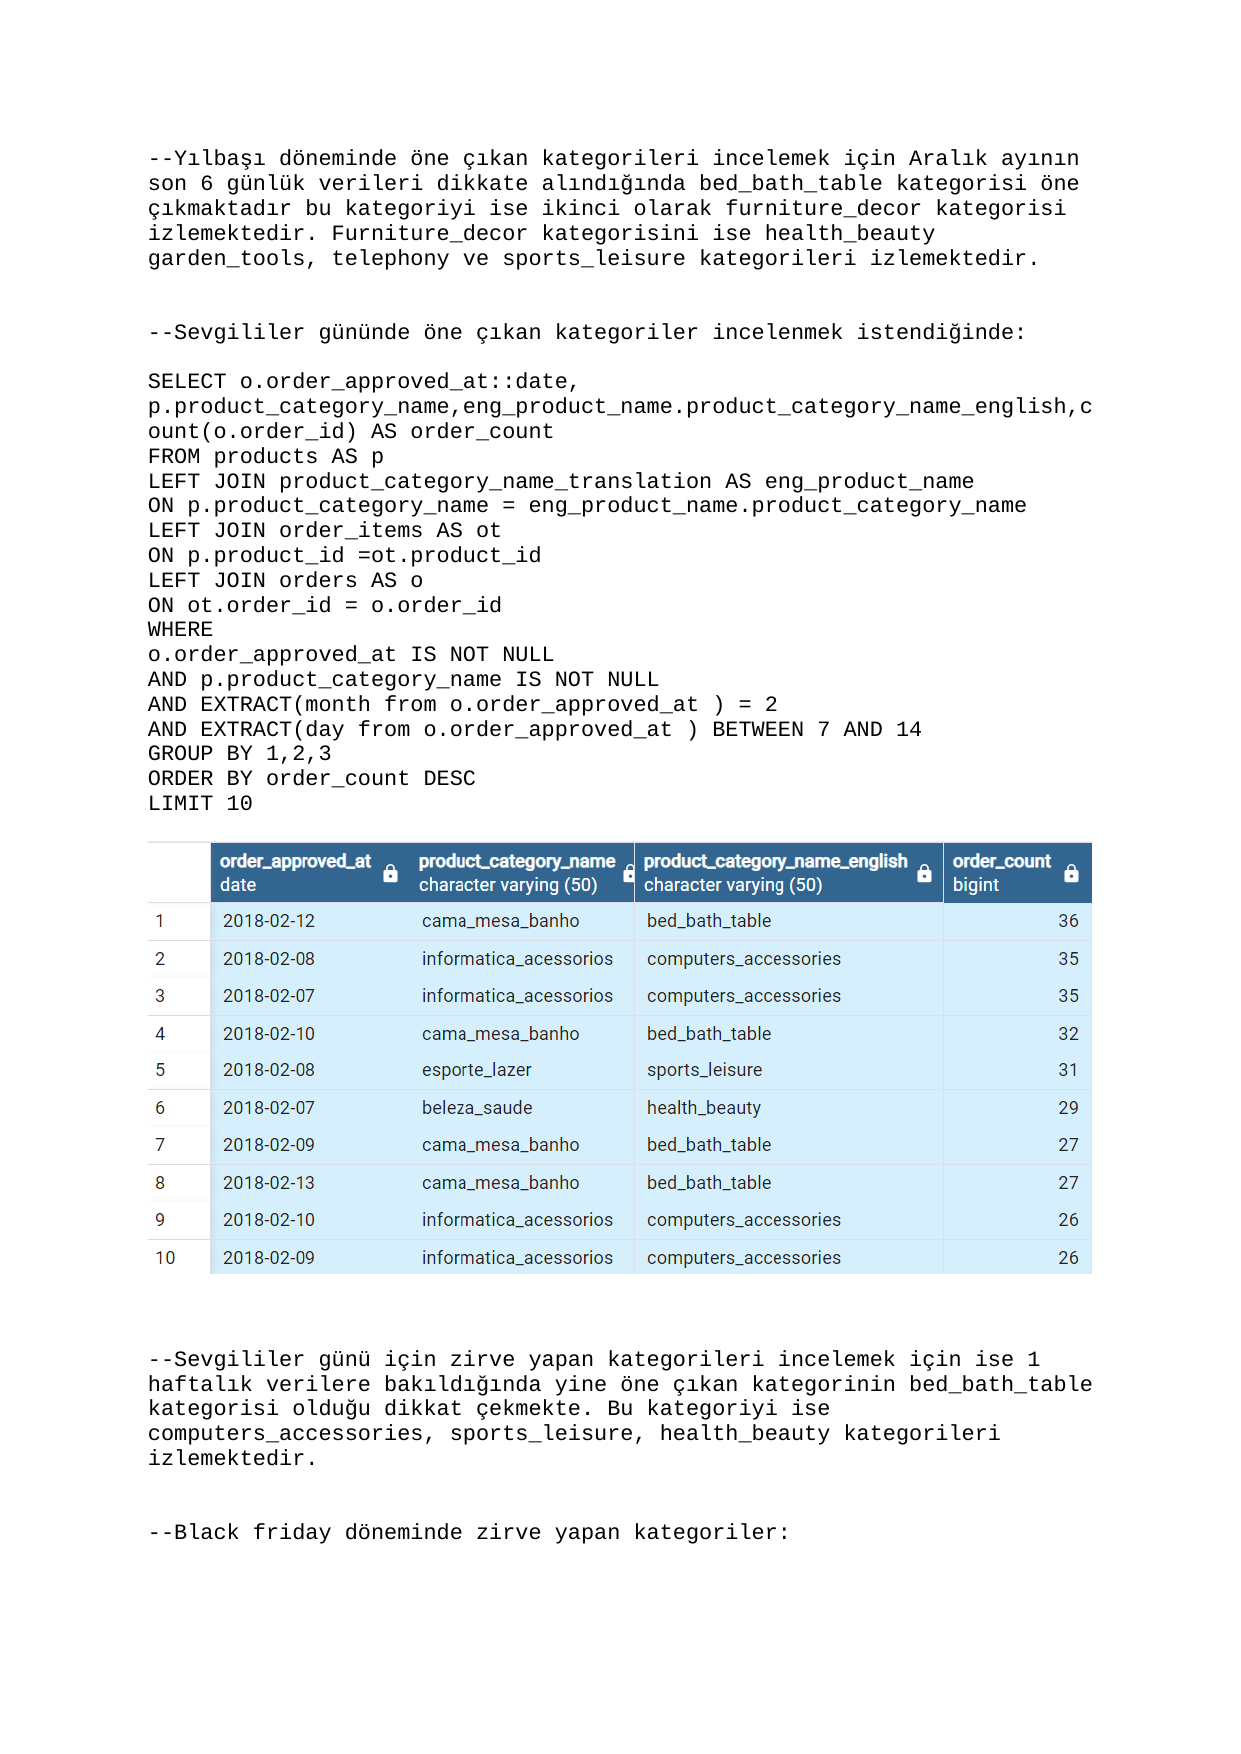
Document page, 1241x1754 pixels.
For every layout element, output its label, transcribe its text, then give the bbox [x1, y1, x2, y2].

text ON p.product_category_name = eng_product_name.product_category_name [148, 495, 1093, 519]
picture [147, 841, 1093, 1274]
text AND EXTRACT(day from o.order_approved_at ) BETWEEN 7 AND 14 [148, 718, 1093, 743]
text SELECT o.order_approved_at::date, p.product_category_name,eng_product_name.product_category_name_english,count(o.order_id) AS order_count [148, 371, 1093, 445]
text LEFT JOIN order_items AS ot [148, 519, 1093, 544]
text --Yılbaşı döneminde öne çıkan kategorileri incelemek için Aralık ayının son 6 günlük verileri dikkate alındığında bed_bath_table kategorisi öne çıkmaktadır bu kategoriyi ise ikinci olarak furniture_decor kategorisi izlemektedir. Furniture_decor kategorisini ise health_beauty garden_tools, telephony ve sports_leisure kategorileri izlemektedir. [148, 148, 1093, 272]
text AND p.product_category_name IS NOT NULL [148, 668, 1093, 693]
text --Black friday döneminde zirve yapan kategoriler: [148, 1521, 1093, 1546]
text LEFT JOIN orders AS o [148, 569, 1093, 594]
text ON p.product_id =ot.product_id [148, 544, 1093, 569]
text --Sevgililer günü için zirve yapan kategorileri incelemek için ise 1 haftalık verilere bakıldığında yine öne çıkan kategorinin bed_bath_table kategorisi olduğu dikkat çekmekte. Bu kategoriyi ise computers_accessories, sports_leisure, health_beauty kategorileri izlemektedir. [148, 1348, 1093, 1472]
text ORDER BY order_count DESC [148, 767, 1093, 792]
text ON ot.order_id = o.order_id [148, 594, 1093, 619]
text FROM products AS p [148, 445, 1093, 470]
text --Sevgililer gününde öne çıkan kategoriler incelenmek istendiğinde: [148, 321, 1093, 346]
text LEFT JOIN product_category_name_translation AS eng_product_name [148, 470, 1093, 495]
text AND EXTRACT(month from o.order_approved_at ) = 2 [148, 693, 1093, 718]
text WHERE [148, 619, 1093, 643]
text GROUP BY 1,2,3 [148, 743, 1093, 767]
text o.order_approved_at IS NOT NULL [148, 643, 1093, 668]
text LIMIT 10 [148, 792, 1093, 817]
